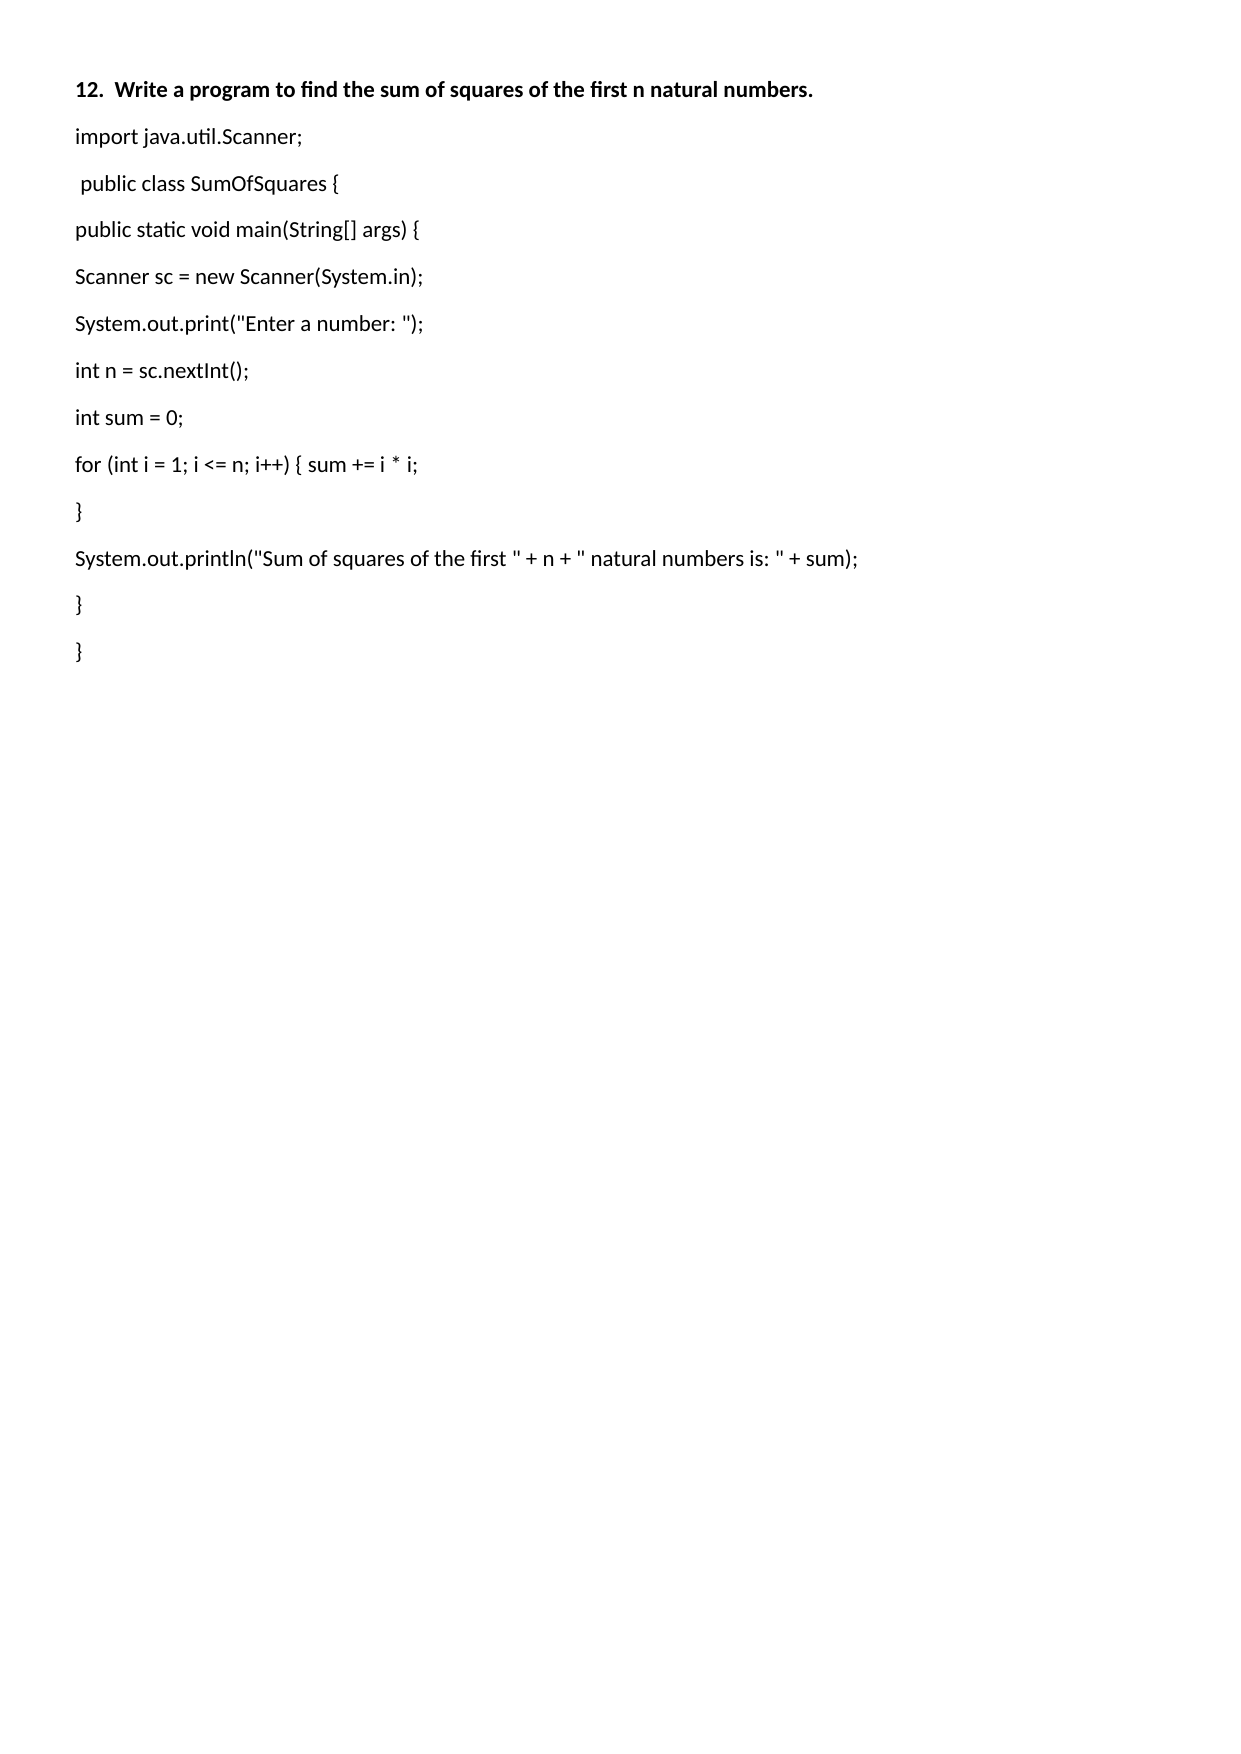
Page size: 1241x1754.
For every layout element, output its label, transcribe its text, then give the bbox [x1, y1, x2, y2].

text System.out.println("Sum of squares of the first " + n + " natural numbers is: " + sum); [75, 544, 1165, 572]
text } [75, 591, 1165, 619]
text int n = sc.nextInt(); [75, 356, 1165, 384]
text import java.util.Scanner; [75, 122, 1165, 150]
text 12. Write a program to find the sum of squares of the first n natural numbers. [75, 75, 1165, 103]
text Scanner sc = new Scanner(System.in); [75, 262, 1165, 291]
text public static void main(String[] args) { [75, 216, 1165, 244]
text } [75, 637, 1165, 666]
text System.out.print("Enter a number: "); [75, 309, 1165, 337]
text int sum = 0; [75, 403, 1165, 431]
text } [75, 497, 1165, 525]
text for (int i = 1; i <= n; i++) { sum += i * i; [75, 450, 1165, 478]
text public class SumOfSquares { [75, 169, 1165, 197]
